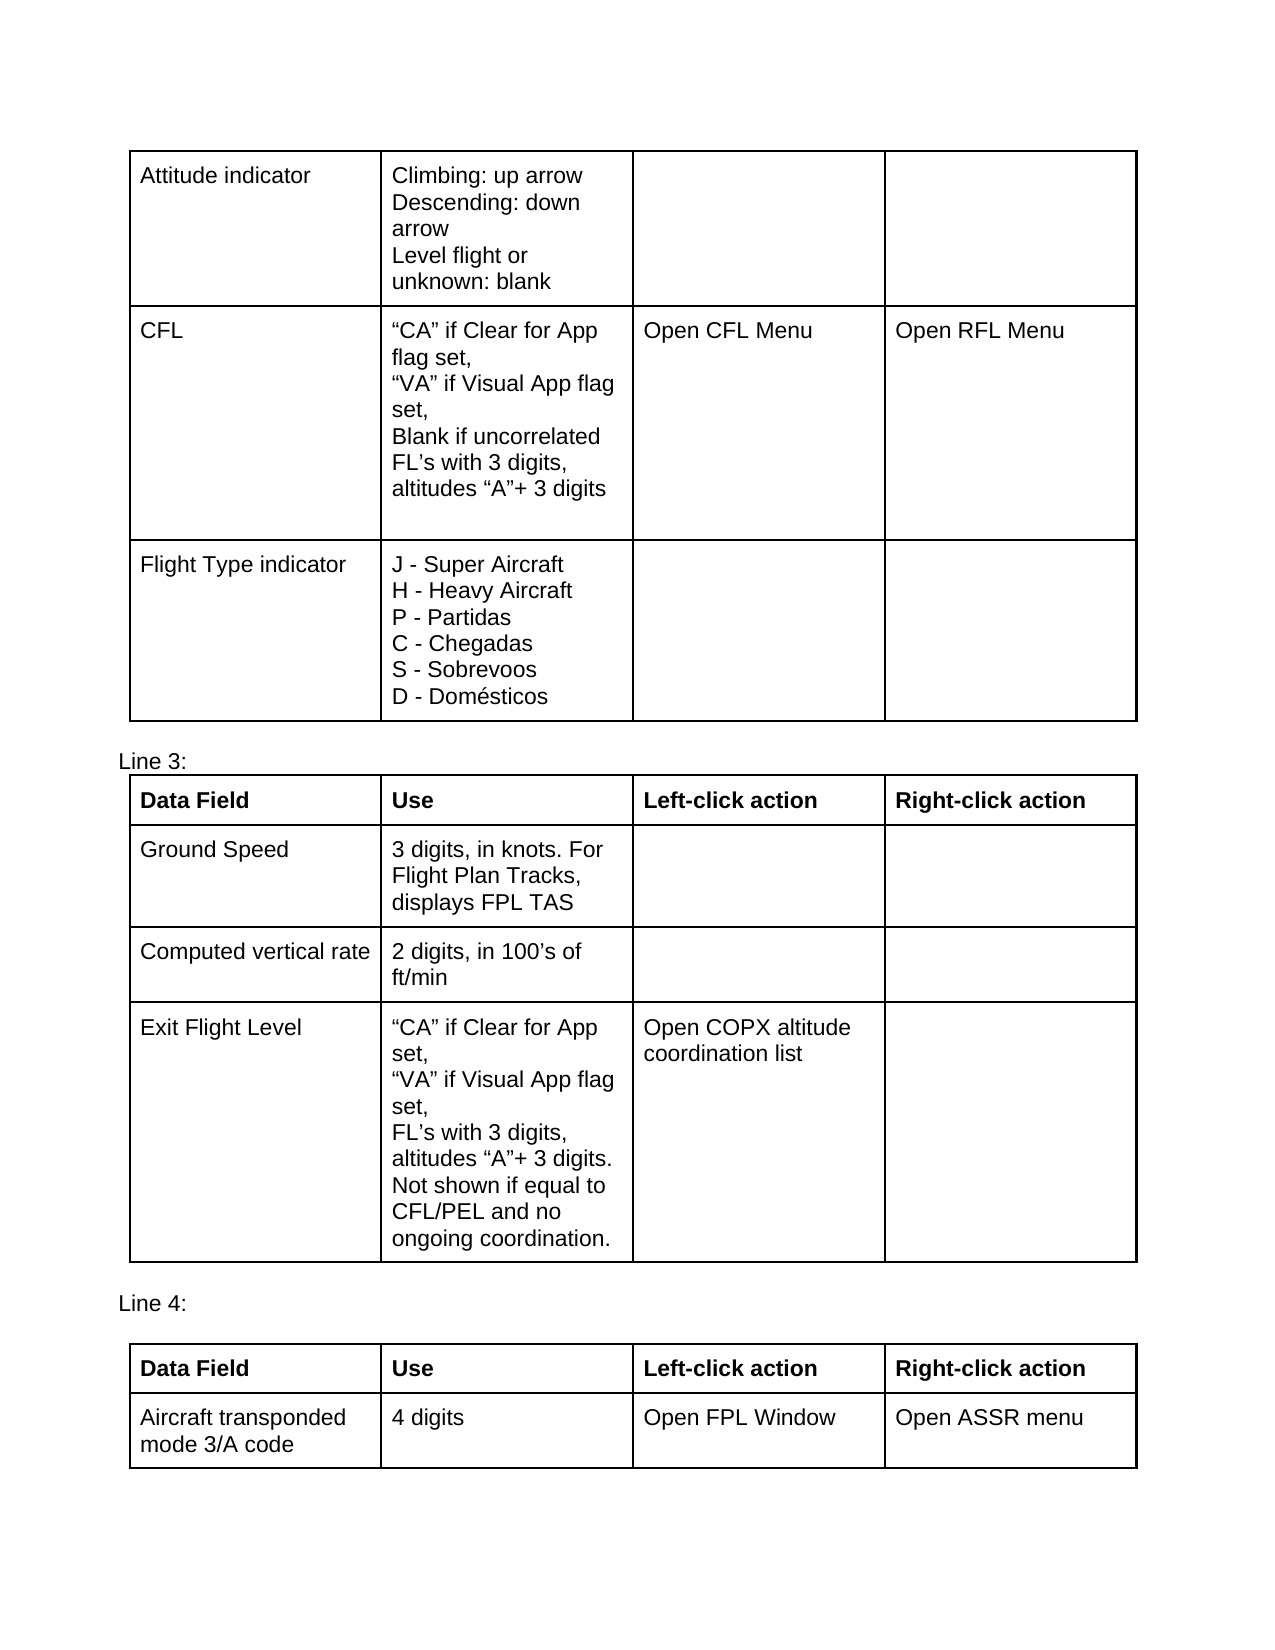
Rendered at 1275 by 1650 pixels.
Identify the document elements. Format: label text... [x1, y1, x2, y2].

table_cell Open COPX altitude coordination list [634, 1003, 884, 1261]
table_cell [634, 928, 884, 1001]
table_header Left-click action [634, 1345, 884, 1392]
table_header Data Field [131, 776, 380, 823]
table_cell Climbing: up arrow Descending: down arrow Level flight or unknown: blank [382, 152, 632, 305]
table_cell 3 digits, in knots. For Flight Plan Tracks, displays FPL TAS [382, 826, 632, 926]
table_header Right-click action [886, 776, 1135, 823]
table_header Right-click action [886, 1345, 1135, 1392]
table_cell 2 digits, in 100’s of ft/min [382, 928, 632, 1001]
table_header Left-click action [634, 776, 884, 823]
text Line 4: [118, 1290, 1130, 1316]
table_cell 4 digits [382, 1394, 632, 1467]
table_cell [634, 152, 884, 305]
table_cell Open ASSR menu [886, 1394, 1135, 1467]
table_cell Open RFL Menu [886, 307, 1135, 538]
table_cell J - Super Aircraft H - Heavy Aircraft P - Partidas C - Chegadas S - Sobrevoos D - Domésticos [382, 541, 632, 719]
table_cell Attitude indicator [131, 152, 380, 305]
table_cell Computed vertical rate [131, 928, 380, 1001]
table_cell Open CFL Menu [634, 307, 884, 538]
text Line 3: [118, 748, 1130, 774]
table_cell [886, 541, 1135, 719]
table_cell [634, 826, 884, 926]
table_cell [886, 1003, 1135, 1261]
table_header Use [382, 776, 632, 823]
table_cell Exit Flight Level [131, 1003, 380, 1261]
table_cell [886, 928, 1135, 1001]
table_cell “CA” if Clear for App flag set, “VA” if Visual App flag set, Blank if uncorrelated FL’s with 3 digits, altitudes “A”+ 3 digits [382, 307, 632, 538]
table_cell Flight Type indicator [131, 541, 380, 719]
table_cell Aircraft transponded mode 3/A code [131, 1394, 380, 1467]
table_cell CFL [131, 307, 380, 538]
table_header Data Field [131, 1345, 380, 1392]
table_cell Ground Speed [131, 826, 380, 926]
table_cell [886, 826, 1135, 926]
table_cell Open FPL Window [634, 1394, 884, 1467]
table_header Use [382, 1345, 632, 1392]
table_cell [886, 152, 1135, 305]
table_cell [634, 541, 884, 719]
